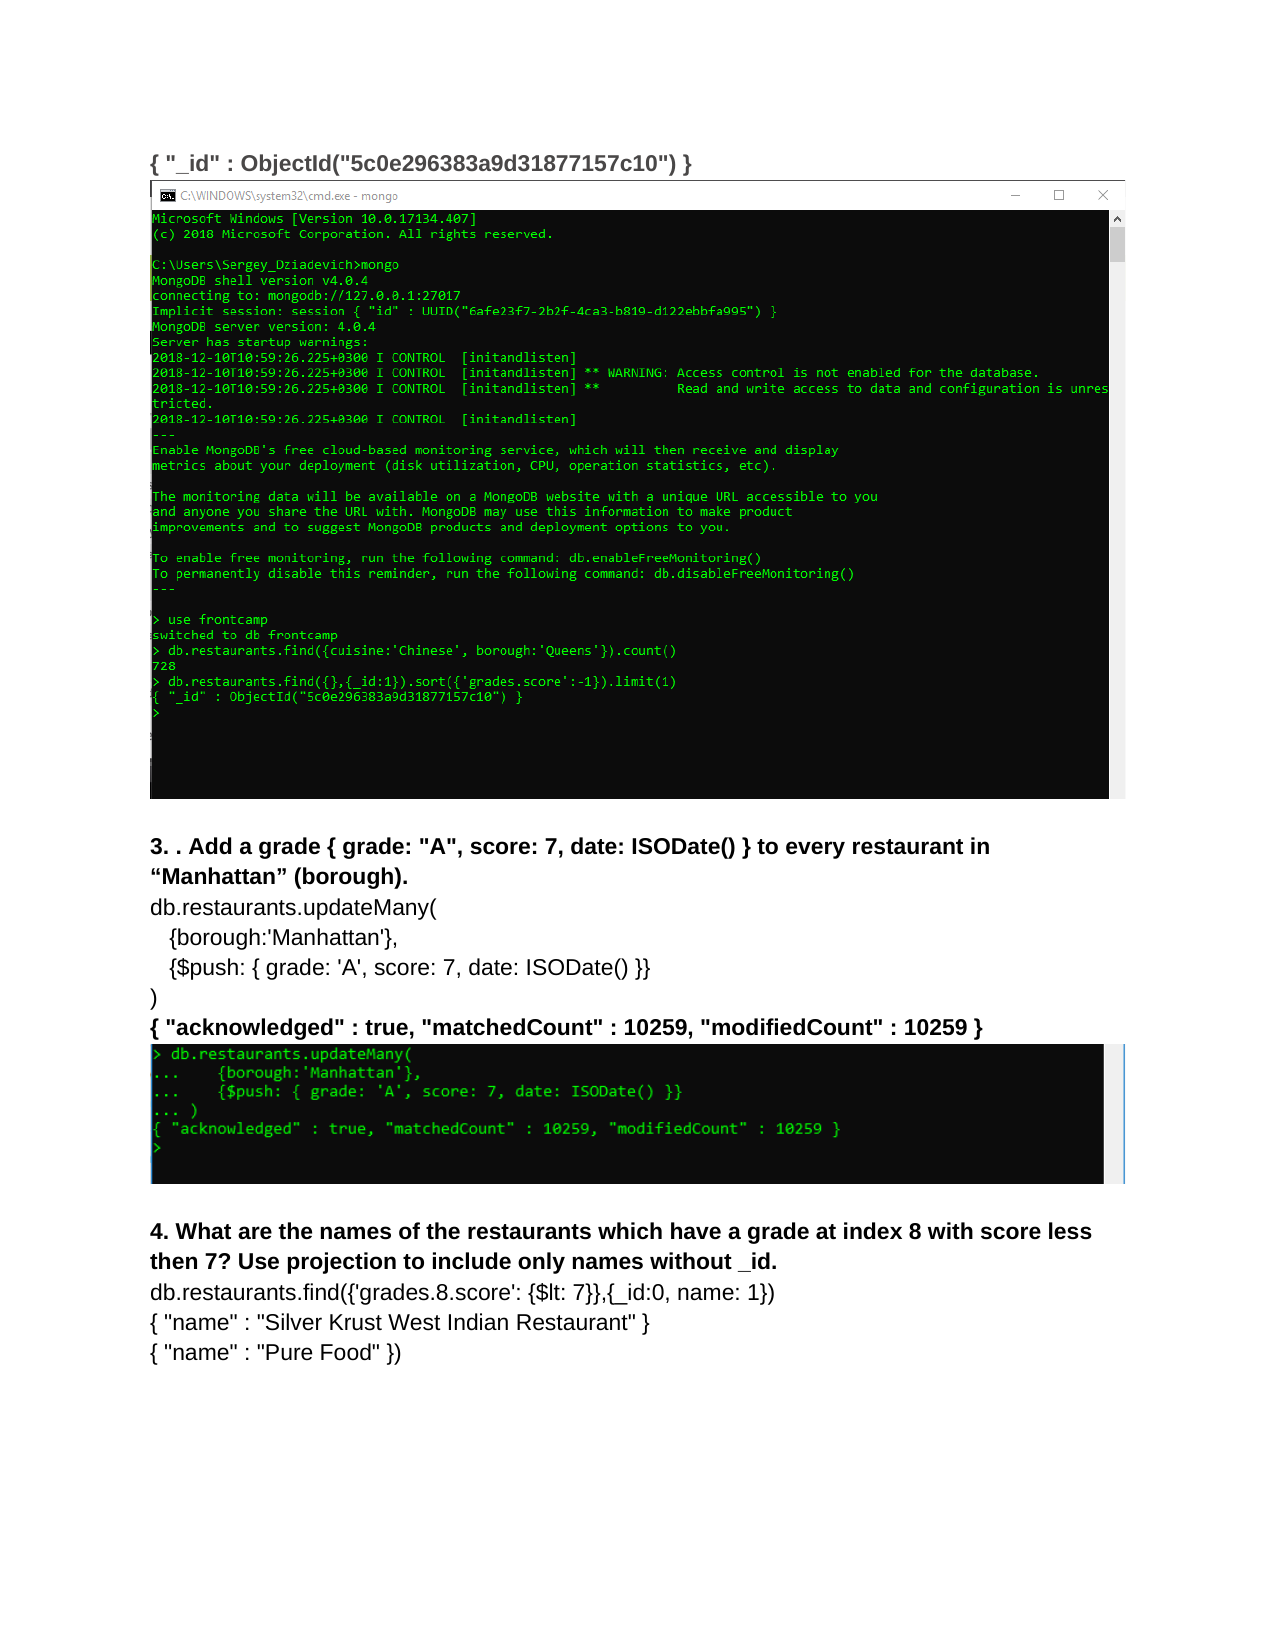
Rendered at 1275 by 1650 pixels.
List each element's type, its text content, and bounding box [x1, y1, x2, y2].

text db.restaurants.updateMany( [150, 893, 1125, 920]
text { "name" : "Pure Food" }) [150, 1339, 1125, 1365]
picture [150, 180, 1125, 799]
text 3. . Add a grade { grade: "A", score: 7, date: ISODate() } to every restaurant in “Manhattan” (borough). [150, 833, 1125, 889]
text 4. What are the names of the restaurants which have a grade at index 8 with score less then 7? Use projection to include only names without _id. [150, 1218, 1125, 1275]
text {$push: { grade: 'A', score: 7, date: ISODate() }} [150, 954, 1125, 980]
text {borough:'Manhattan'}, [150, 924, 1125, 950]
text ) [150, 984, 1125, 1010]
picture [150, 1044, 1125, 1184]
text { "acknowledged" : true, "matchedCount" : 10259, "modifiedCount" : 10259 } [150, 1014, 1125, 1041]
text { "_id" : ObjectId("5c0e296383a9d31877157c10") } [150, 150, 1125, 180]
text { "name" : "Silver Krust West Indian Restaurant" } [150, 1309, 1125, 1335]
text db.restaurants.find({'grades.8.score': {$lt: 7}},{_id:0, name: 1}) [150, 1278, 1125, 1305]
